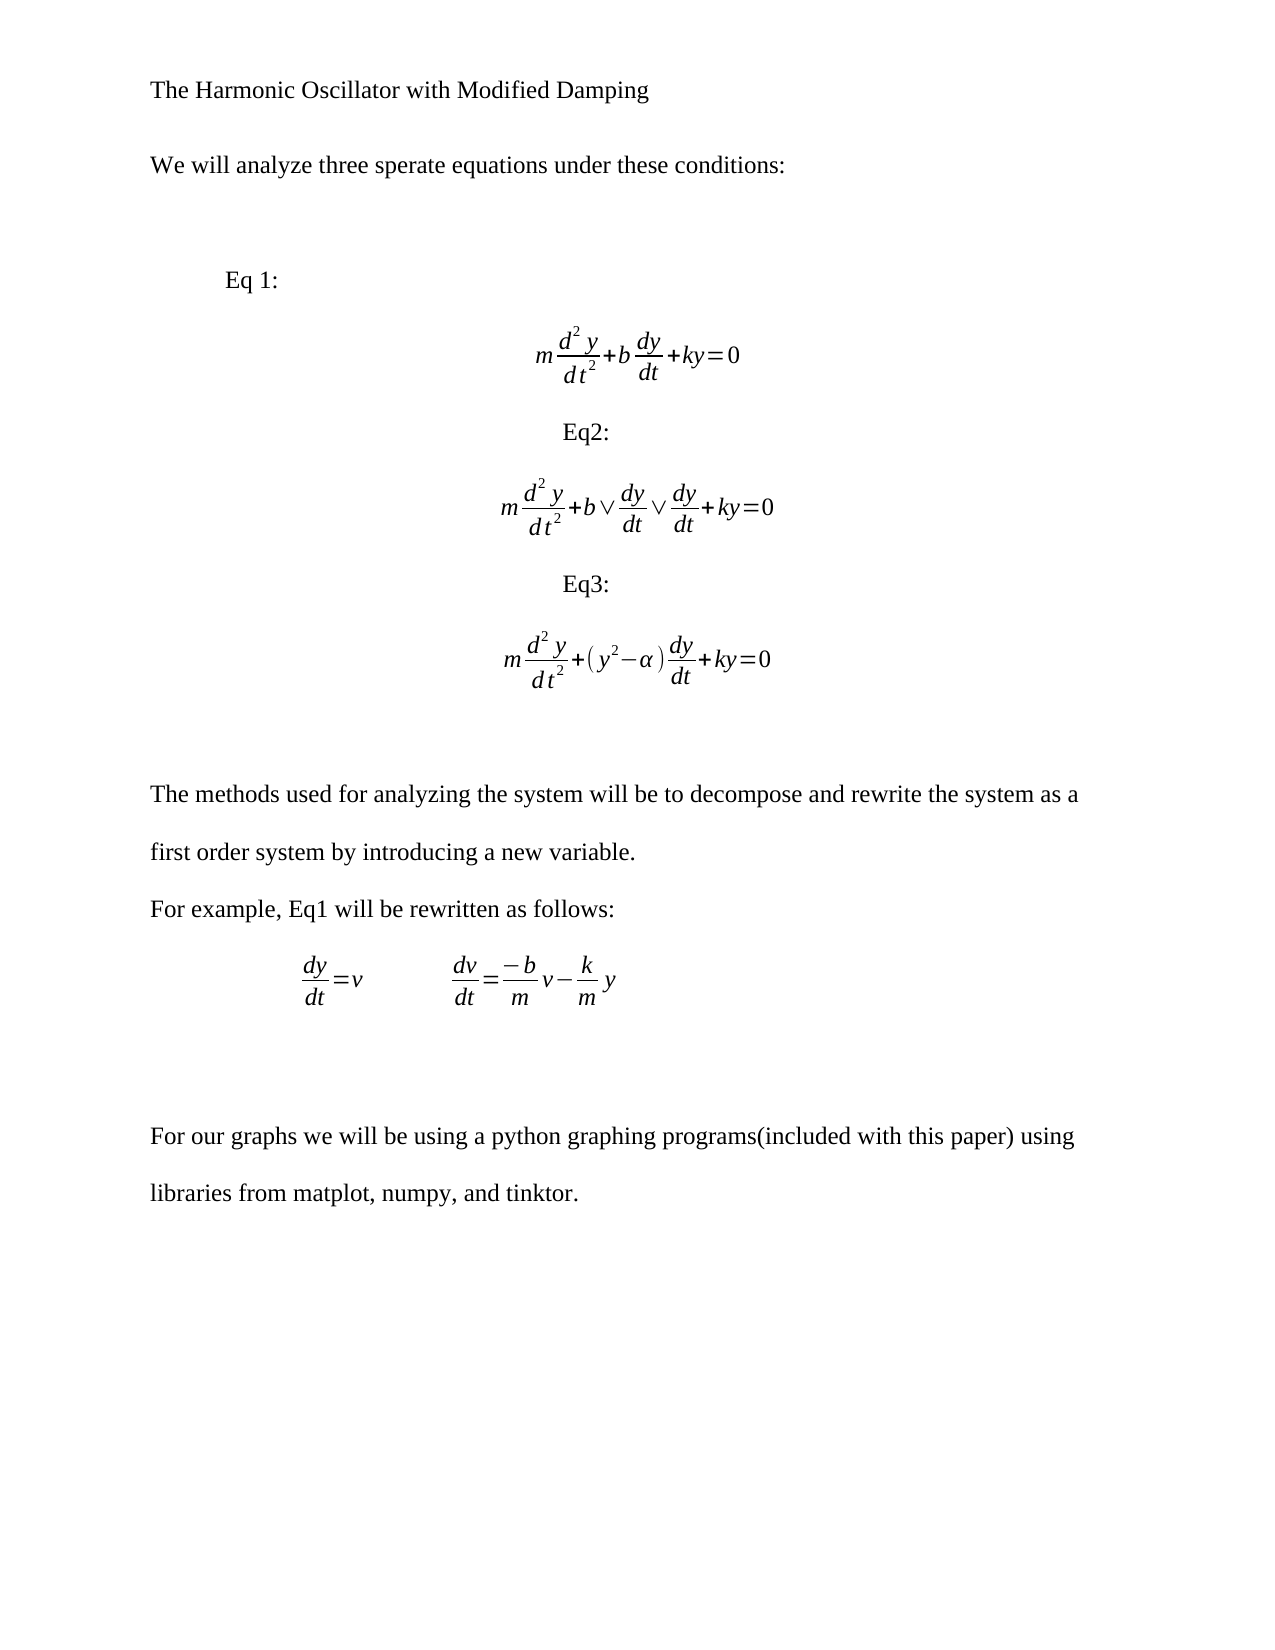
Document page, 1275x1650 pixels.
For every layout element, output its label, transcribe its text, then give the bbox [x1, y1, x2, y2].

text We will analyze three sperate equations under these conditions: [150, 150, 1125, 179]
text For our graphs we will be using a python graphing programs(included with this paper) using libraries from matplot, numpy, and tinktor. [150, 1121, 1125, 1207]
text Eq 1: [150, 265, 1125, 294]
text The methods used for analyzing the system will be to decompose and rewrite the system as a first order system by introducing a new variable. [150, 779, 1125, 866]
text Eq2: [150, 417, 1125, 541]
text For example, Eq1 will be rewritten as follows: [150, 894, 1125, 923]
text Eq3: [150, 569, 1125, 693]
